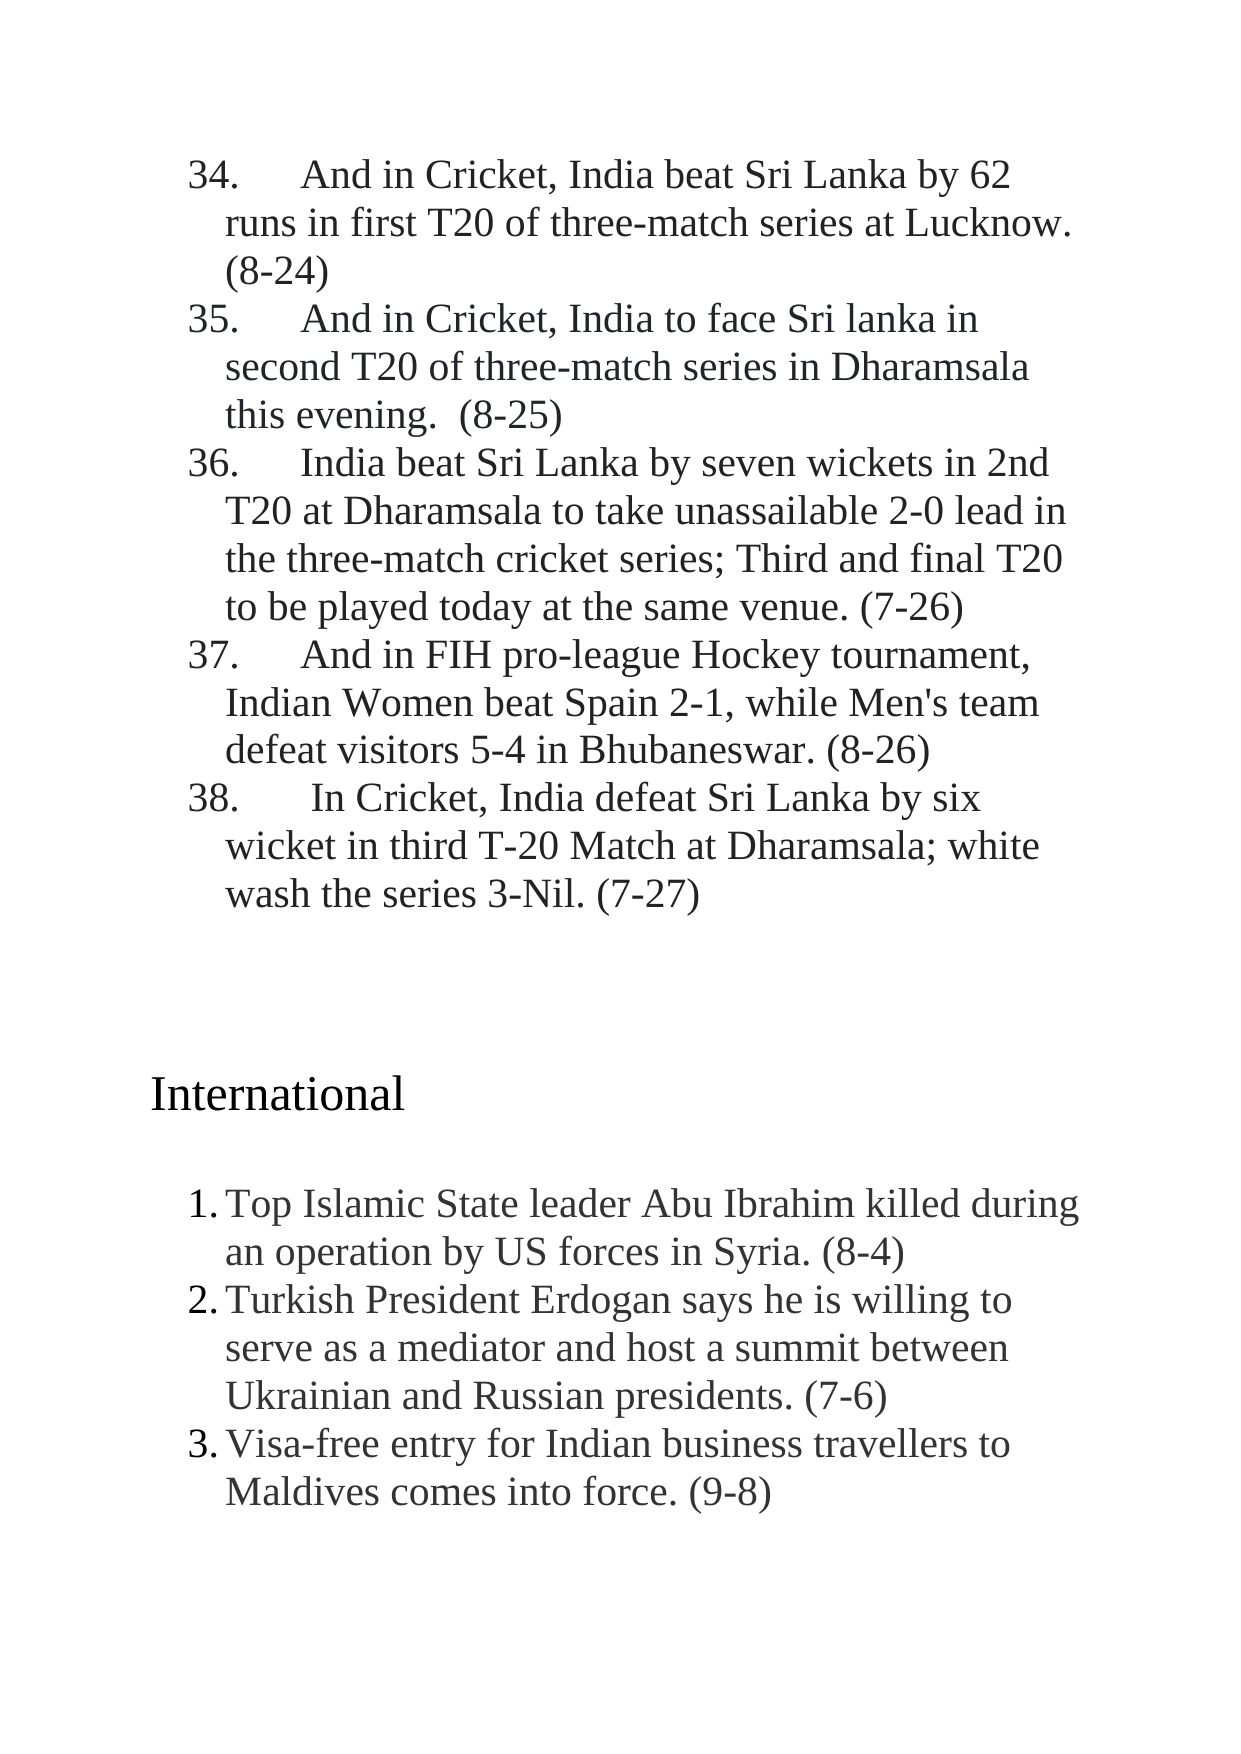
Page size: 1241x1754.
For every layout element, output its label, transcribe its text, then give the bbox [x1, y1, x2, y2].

list India beat Sri Lanka by seven wickets in 2nd T20 at Dharamsala to take unassailable 2-0 lead in the three-match cricket series; Third and final T20 to be played today at the same venue. (7-26) [187, 437, 1090, 629]
list And in Cricket, India beat Sri Lanka by 62 runs in first T20 of three-match series at Lucknow. (8-24) [187, 150, 1090, 294]
list And in Cricket, India to face Sri lanka in second T20 of three-match series in Dharamsala this evening. (8-25) [187, 294, 1090, 437]
list Top Islamic State leader Abu Ibrahim killed during an operation by US forces in Syria. (8-4) [187, 1178, 1090, 1274]
list And in FIH pro-league Hockey tournament, Indian Women beat Spain 2-1, while Men's team defeat visitors 5-4 in Bhubaneswar. (8-26) [187, 629, 1090, 773]
list Turkish President Erdogan says he is willing to serve as a mediator and host a summit between Ukrainian and Russian presidents. (7-6) [187, 1274, 1090, 1418]
list In Cricket, India defeat Sri Lanka by six wicket in third T-20 Match at Dharamsala; white wash the series 3-Nil. (7-27) [187, 773, 1090, 917]
list Visa-free entry for Indian business travellers to Maldives comes into force. (9-8) [187, 1418, 1090, 1514]
text International [150, 1063, 1090, 1121]
